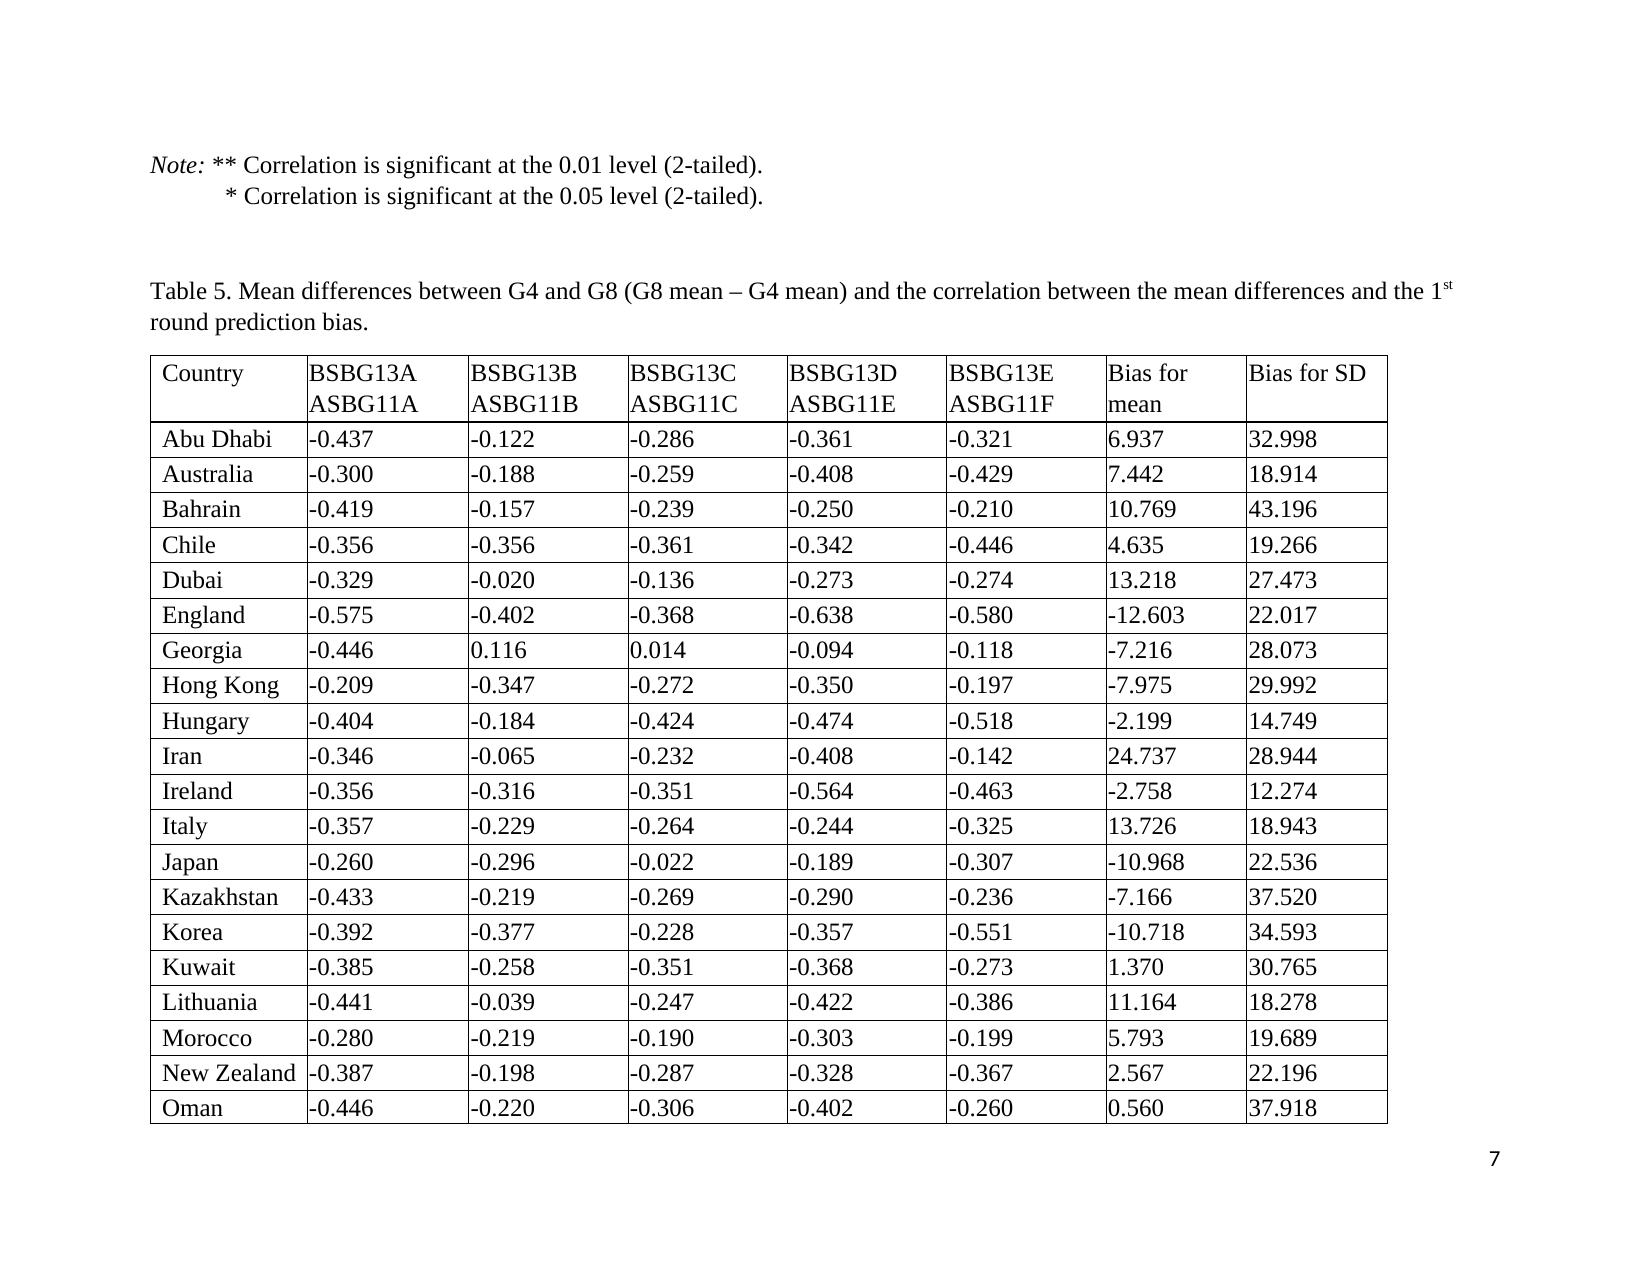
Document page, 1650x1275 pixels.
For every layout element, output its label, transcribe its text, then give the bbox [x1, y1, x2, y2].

table_cell -0.228 [629, 915, 787, 949]
table_cell 13.218 [1107, 563, 1246, 597]
table_cell -0.286 [629, 423, 787, 457]
table_cell -0.039 [469, 986, 628, 1020]
table_cell -0.197 [947, 669, 1106, 703]
table_cell -0.357 [788, 915, 946, 949]
table_cell -0.274 [947, 563, 1106, 597]
table_cell -0.446 [308, 634, 468, 668]
table_cell 27.473 [1247, 563, 1387, 597]
table_cell -10.718 [1107, 915, 1246, 949]
table_cell Kuwait [151, 951, 307, 985]
table_cell -0.022 [629, 845, 787, 879]
table_cell -0.518 [947, 704, 1106, 738]
table_cell 5.793 [1107, 1021, 1246, 1055]
table_cell -0.232 [629, 739, 787, 773]
table_cell -0.094 [788, 634, 946, 668]
table_cell -0.325 [947, 810, 1106, 844]
table_cell 7.442 [1107, 458, 1246, 492]
table_cell -0.307 [947, 845, 1106, 879]
table_cell -0.247 [629, 986, 787, 1020]
table_cell -0.290 [788, 880, 946, 914]
table_cell Korea [151, 915, 307, 949]
table_cell -0.346 [308, 739, 468, 773]
table_cell 19.689 [1247, 1021, 1387, 1055]
table_cell 11.164 [1107, 986, 1246, 1020]
table_cell -0.350 [788, 669, 946, 703]
table_header BSBG13A ASBG11A [308, 356, 468, 421]
table_cell -0.199 [947, 1021, 1106, 1055]
table_cell 22.017 [1247, 599, 1387, 633]
table_cell -0.220 [469, 1091, 628, 1123]
table_cell -0.392 [308, 915, 468, 949]
table_cell -0.564 [788, 775, 946, 809]
table_cell -0.367 [947, 1056, 1106, 1090]
table_cell -0.250 [788, 493, 946, 527]
table_cell -2.758 [1107, 775, 1246, 809]
table_cell -0.368 [788, 951, 946, 985]
table_cell 2.567 [1107, 1056, 1246, 1090]
table_cell -0.142 [947, 739, 1106, 773]
table_header Bias for SD [1247, 356, 1387, 421]
table_cell -0.429 [947, 458, 1106, 492]
table_cell New Zealand [151, 1056, 307, 1090]
table_cell 37.520 [1247, 880, 1387, 914]
table_cell -10.968 [1107, 845, 1246, 879]
table_cell -0.273 [788, 563, 946, 597]
table_cell -0.300 [308, 458, 468, 492]
table_cell Hungary [151, 704, 307, 738]
table_cell -0.356 [308, 528, 468, 562]
table_cell England [151, 599, 307, 633]
table_cell -0.329 [308, 563, 468, 597]
table_cell -0.184 [469, 704, 628, 738]
table_cell -0.260 [947, 1091, 1106, 1123]
table_cell -0.437 [308, 423, 468, 457]
table_cell 28.073 [1247, 634, 1387, 668]
table_cell 19.266 [1247, 528, 1387, 562]
table_cell -0.463 [947, 775, 1106, 809]
table_cell -0.210 [947, 493, 1106, 527]
table_cell 37.918 [1247, 1091, 1387, 1123]
table_cell -0.316 [469, 775, 628, 809]
table_cell -0.446 [947, 528, 1106, 562]
table_cell -0.236 [947, 880, 1106, 914]
table_cell -0.244 [788, 810, 946, 844]
table_cell Bahrain [151, 493, 307, 527]
table_cell -0.433 [308, 880, 468, 914]
table_cell Hong Kong [151, 669, 307, 703]
table_cell Japan [151, 845, 307, 879]
table_cell 4.635 [1107, 528, 1246, 562]
table_cell 0.014 [629, 634, 787, 668]
table_cell 32.998 [1247, 423, 1387, 457]
table_cell -0.188 [469, 458, 628, 492]
table_cell -0.575 [308, 599, 468, 633]
table_cell Georgia [151, 634, 307, 668]
table_cell Abu Dhabi [151, 423, 307, 457]
table_cell 29.992 [1247, 669, 1387, 703]
table_cell -0.351 [629, 951, 787, 985]
table_cell -0.385 [308, 951, 468, 985]
table_cell -0.424 [629, 704, 787, 738]
table_cell -0.638 [788, 599, 946, 633]
text Table 5. Mean differences between G4 and G8 (G8 mean – G4 mean) and the correlation between the mean differences and the 1st round prediction bias. [150, 276, 1500, 336]
table_cell -0.386 [947, 986, 1106, 1020]
table_cell -0.229 [469, 810, 628, 844]
table_cell -0.157 [469, 493, 628, 527]
table_cell 18.278 [1247, 986, 1387, 1020]
table_cell -0.190 [629, 1021, 787, 1055]
table_cell -0.356 [308, 775, 468, 809]
table_cell 18.943 [1247, 810, 1387, 844]
table_cell 1.370 [1107, 951, 1246, 985]
table_cell 43.196 [1247, 493, 1387, 527]
table_cell -0.258 [469, 951, 628, 985]
table_cell Iran [151, 739, 307, 773]
table_cell -0.122 [469, 423, 628, 457]
table_cell -0.551 [947, 915, 1106, 949]
table_cell 12.274 [1247, 775, 1387, 809]
table_cell -0.136 [629, 563, 787, 597]
text Note: ** Correlation is significant at the 0.01 level (2-tailed). * Correlation is significant at the 0.05 level (2-tailed). [150, 150, 1500, 210]
table_cell 22.536 [1247, 845, 1387, 879]
table_cell -0.408 [788, 458, 946, 492]
table_cell 34.593 [1247, 915, 1387, 949]
table_cell -0.361 [788, 423, 946, 457]
table_header Country [151, 356, 307, 421]
table_cell -0.368 [629, 599, 787, 633]
table_cell -0.347 [469, 669, 628, 703]
table_cell Morocco [151, 1021, 307, 1055]
table_cell 30.765 [1247, 951, 1387, 985]
table_cell -0.269 [629, 880, 787, 914]
table_cell 0.116 [469, 634, 628, 668]
table_cell -0.377 [469, 915, 628, 949]
table_header BSBG13D ASBG11E [788, 356, 946, 421]
table_cell 13.726 [1107, 810, 1246, 844]
table_cell Chile [151, 528, 307, 562]
table_cell -0.065 [469, 739, 628, 773]
table_header BSBG13C ASBG11C [629, 356, 787, 421]
table_cell -7.166 [1107, 880, 1246, 914]
table_cell -0.387 [308, 1056, 468, 1090]
table_cell -0.306 [629, 1091, 787, 1123]
table_cell -0.356 [469, 528, 628, 562]
table_header Bias for mean [1107, 356, 1246, 421]
table_cell 28.944 [1247, 739, 1387, 773]
table_cell -0.219 [469, 880, 628, 914]
table_cell -0.259 [629, 458, 787, 492]
table_cell -0.020 [469, 563, 628, 597]
table_cell -0.402 [469, 599, 628, 633]
table_cell -0.357 [308, 810, 468, 844]
table_cell 22.196 [1247, 1056, 1387, 1090]
table_cell -0.272 [629, 669, 787, 703]
table_cell -0.328 [788, 1056, 946, 1090]
table_cell -12.603 [1107, 599, 1246, 633]
table_cell Lithuania [151, 986, 307, 1020]
table_cell -0.474 [788, 704, 946, 738]
table_cell -0.209 [308, 669, 468, 703]
table_cell Australia [151, 458, 307, 492]
table_cell -0.408 [788, 739, 946, 773]
table_cell Dubai [151, 563, 307, 597]
table_cell -0.280 [308, 1021, 468, 1055]
table_cell -0.273 [947, 951, 1106, 985]
table_cell -0.303 [788, 1021, 946, 1055]
table_cell 0.560 [1107, 1091, 1246, 1123]
table_cell -0.219 [469, 1021, 628, 1055]
table_cell -0.342 [788, 528, 946, 562]
table_cell 6.937 [1107, 423, 1246, 457]
table_cell -0.446 [308, 1091, 468, 1123]
table_cell 14.749 [1247, 704, 1387, 738]
table_cell Italy [151, 810, 307, 844]
table_cell -0.419 [308, 493, 468, 527]
table_cell -0.118 [947, 634, 1106, 668]
table_cell -7.975 [1107, 669, 1246, 703]
table_cell -0.580 [947, 599, 1106, 633]
table_cell 24.737 [1107, 739, 1246, 773]
table_cell Kazakhstan [151, 880, 307, 914]
table_cell -0.321 [947, 423, 1106, 457]
table_cell -2.199 [1107, 704, 1246, 738]
table_cell -0.189 [788, 845, 946, 879]
table_cell -0.239 [629, 493, 787, 527]
table_cell -0.441 [308, 986, 468, 1020]
table_header BSBG13E ASBG11F [947, 356, 1106, 421]
table_cell -7.216 [1107, 634, 1246, 668]
table_cell 18.914 [1247, 458, 1387, 492]
table_cell -0.404 [308, 704, 468, 738]
table_cell -0.351 [629, 775, 787, 809]
table_cell -0.402 [788, 1091, 946, 1123]
table_cell -0.361 [629, 528, 787, 562]
table_cell -0.260 [308, 845, 468, 879]
table_cell -0.296 [469, 845, 628, 879]
table_cell -0.264 [629, 810, 787, 844]
table_cell -0.287 [629, 1056, 787, 1090]
table_cell Oman [151, 1091, 307, 1123]
table_cell Ireland [151, 775, 307, 809]
table_cell -0.422 [788, 986, 946, 1020]
table_cell -0.198 [469, 1056, 628, 1090]
table_header BSBG13B ASBG11B [469, 356, 628, 421]
table_cell 10.769 [1107, 493, 1246, 527]
